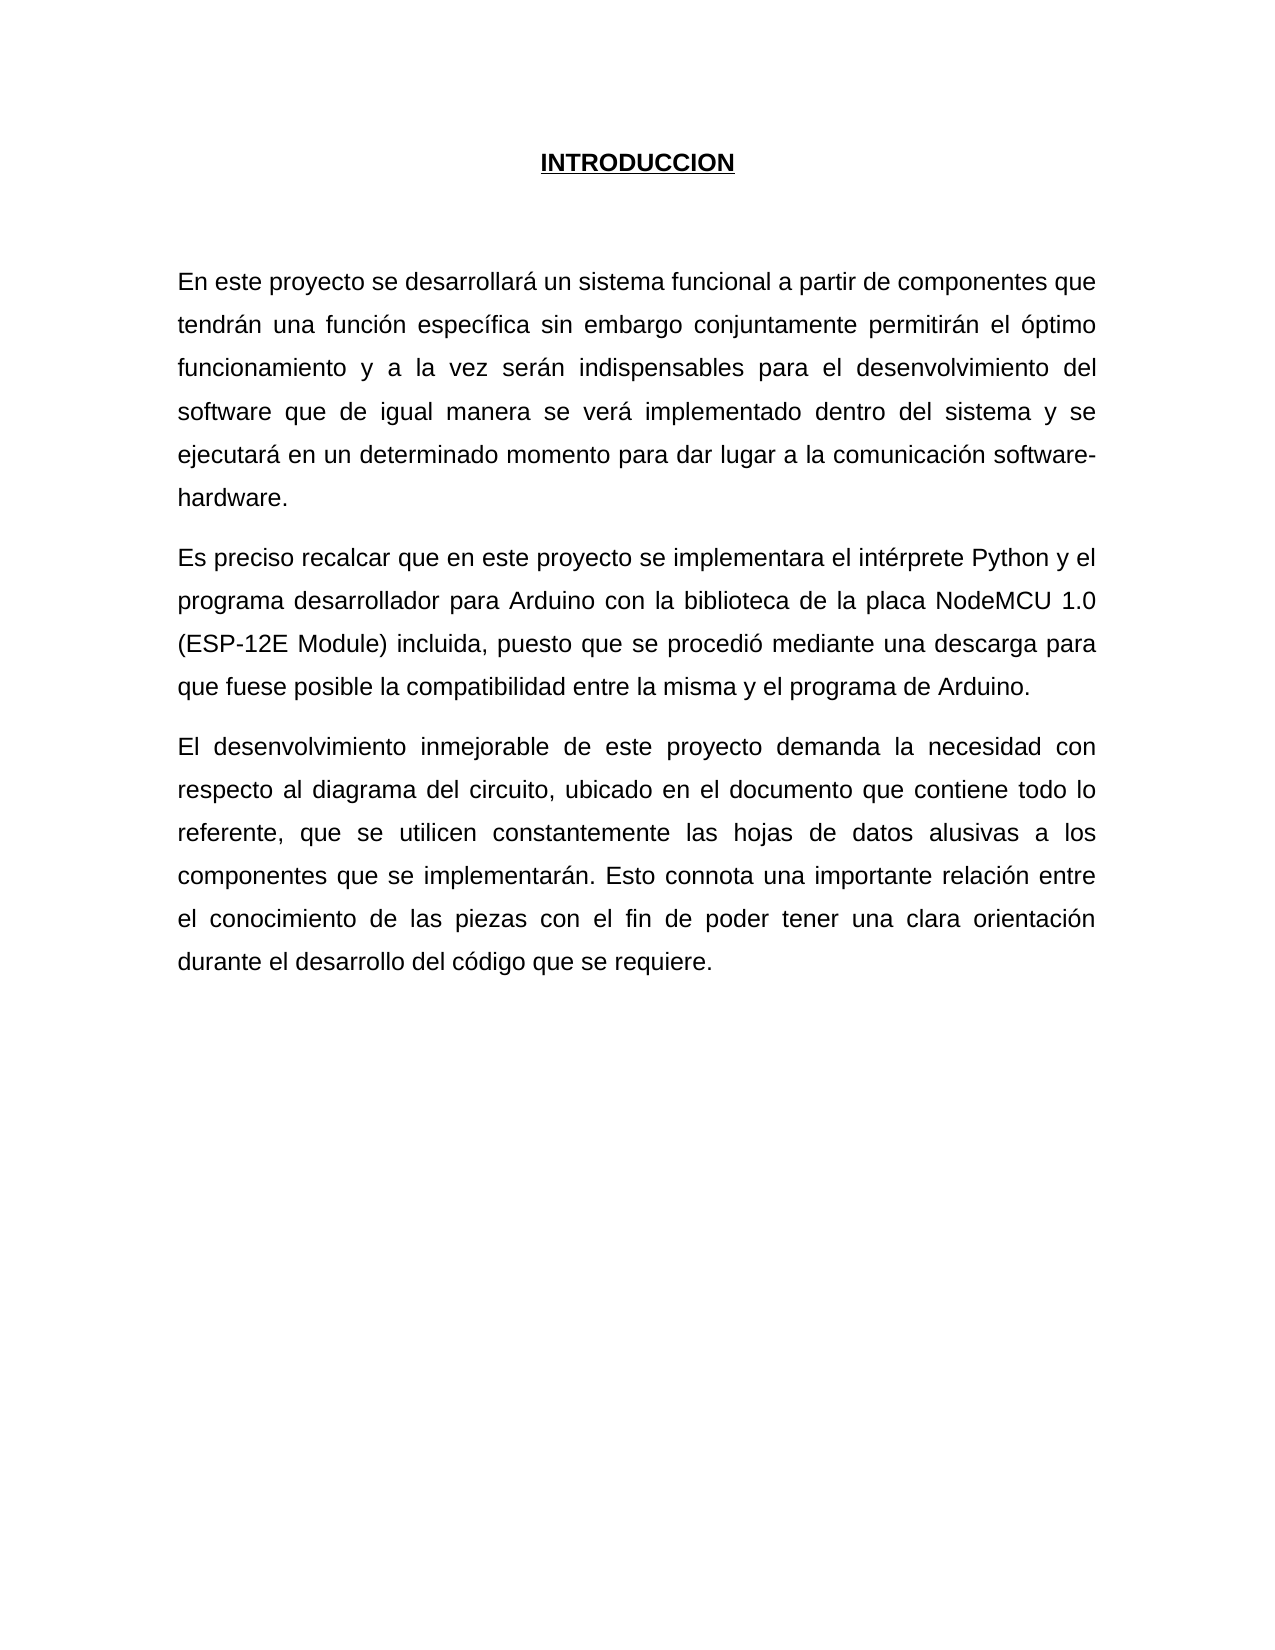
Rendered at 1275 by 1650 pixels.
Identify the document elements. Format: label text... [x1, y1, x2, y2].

text Es preciso recalcar que en este proyecto se implementara el intérprete Python y el programa desarrollador para Arduino con la biblioteca de la placa NodeMCU 1.0 (ESP-12E Module) incluida, puesto que se procedió mediante una descarga para que fuese posible la compatibilidad entre la misma y el programa de Arduino. [177, 543, 1098, 701]
text El desenvolvimiento inmejorable de este proyecto demanda la necesidad con respecto al diagrama del circuito, ubicado en el documento que contiene todo lo referente, que se utilicen constantemente las hojas de datos alusivas a los componentes que se implementarán. Esto connota una importante relación entre el conocimiento de las piezas con el fin de poder tener una clara orientación durante el desarrollo del código que se requiere. [177, 732, 1098, 976]
text INTRODUCCION [177, 148, 1098, 176]
text En este proyecto se desarrollará un sistema funcional a partir de componentes que tendrán una función específica sin embargo conjuntamente permitirán el óptimo funcionamiento y a la vez serán indispensables para el desenvolvimiento del software que de igual manera se verá implementado dentro del sistema y se ejecutará en un determinado momento para dar lugar a la comunicación software-hardware. [177, 267, 1098, 512]
